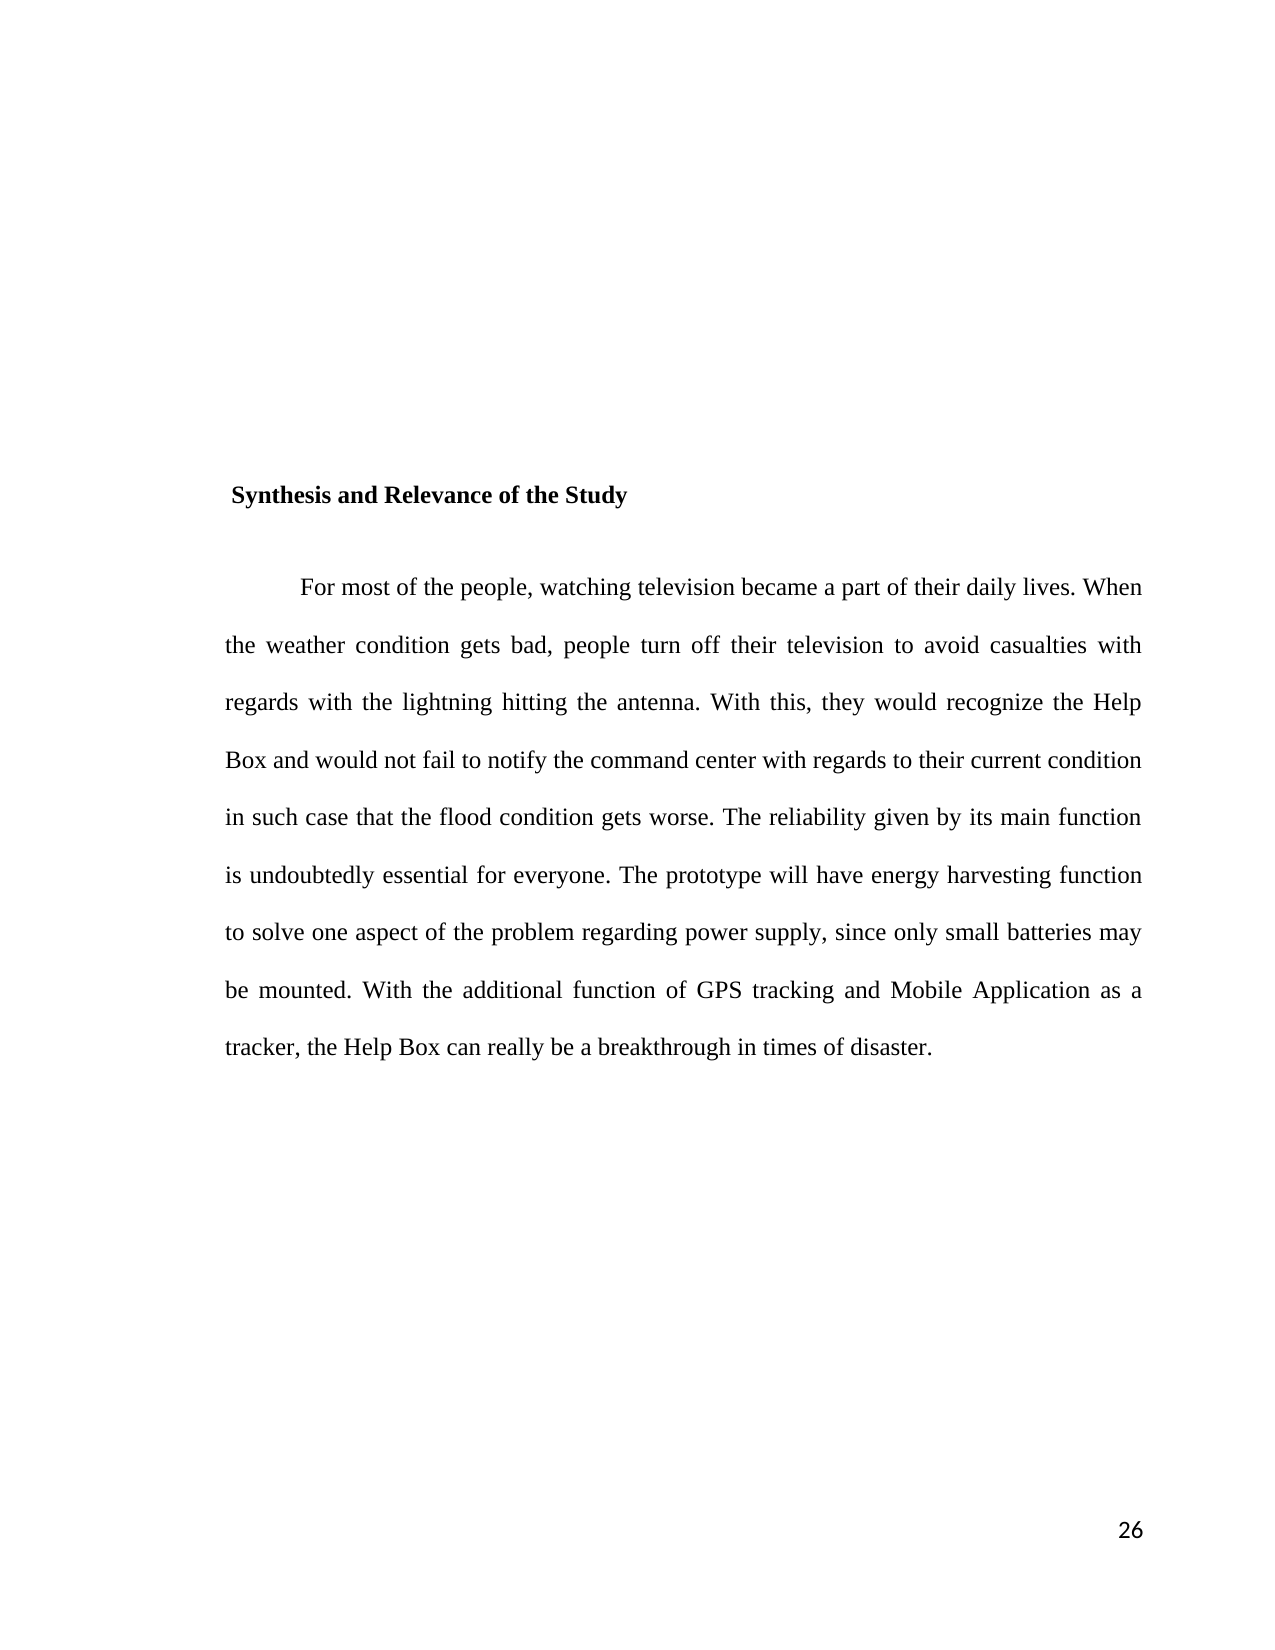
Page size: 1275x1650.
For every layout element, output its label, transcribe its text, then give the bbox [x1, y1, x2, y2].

text For most of the people, watching television became a part of their daily lives. When the weather condition gets bad, people turn off their television to avoid casualties with regards with the lightning hitting the antenna. With this, they would recognize the Help Box and would not fail to notify the command center with regards to their current condition in such case that the flood condition gets worse. The reliability given by its main function is undoubtedly essential for everyone. The prototype will have energy harvesting function to solve one aspect of the problem regarding power supply, since only small batteries may be mounted. With the additional function of GPS tracking and Mobile Application as a tracker, the Help Box can really be a breakthrough in times of disaster. [225, 572, 1143, 1061]
subtitle Synthesis and Relevance of the Study [225, 480, 1143, 509]
